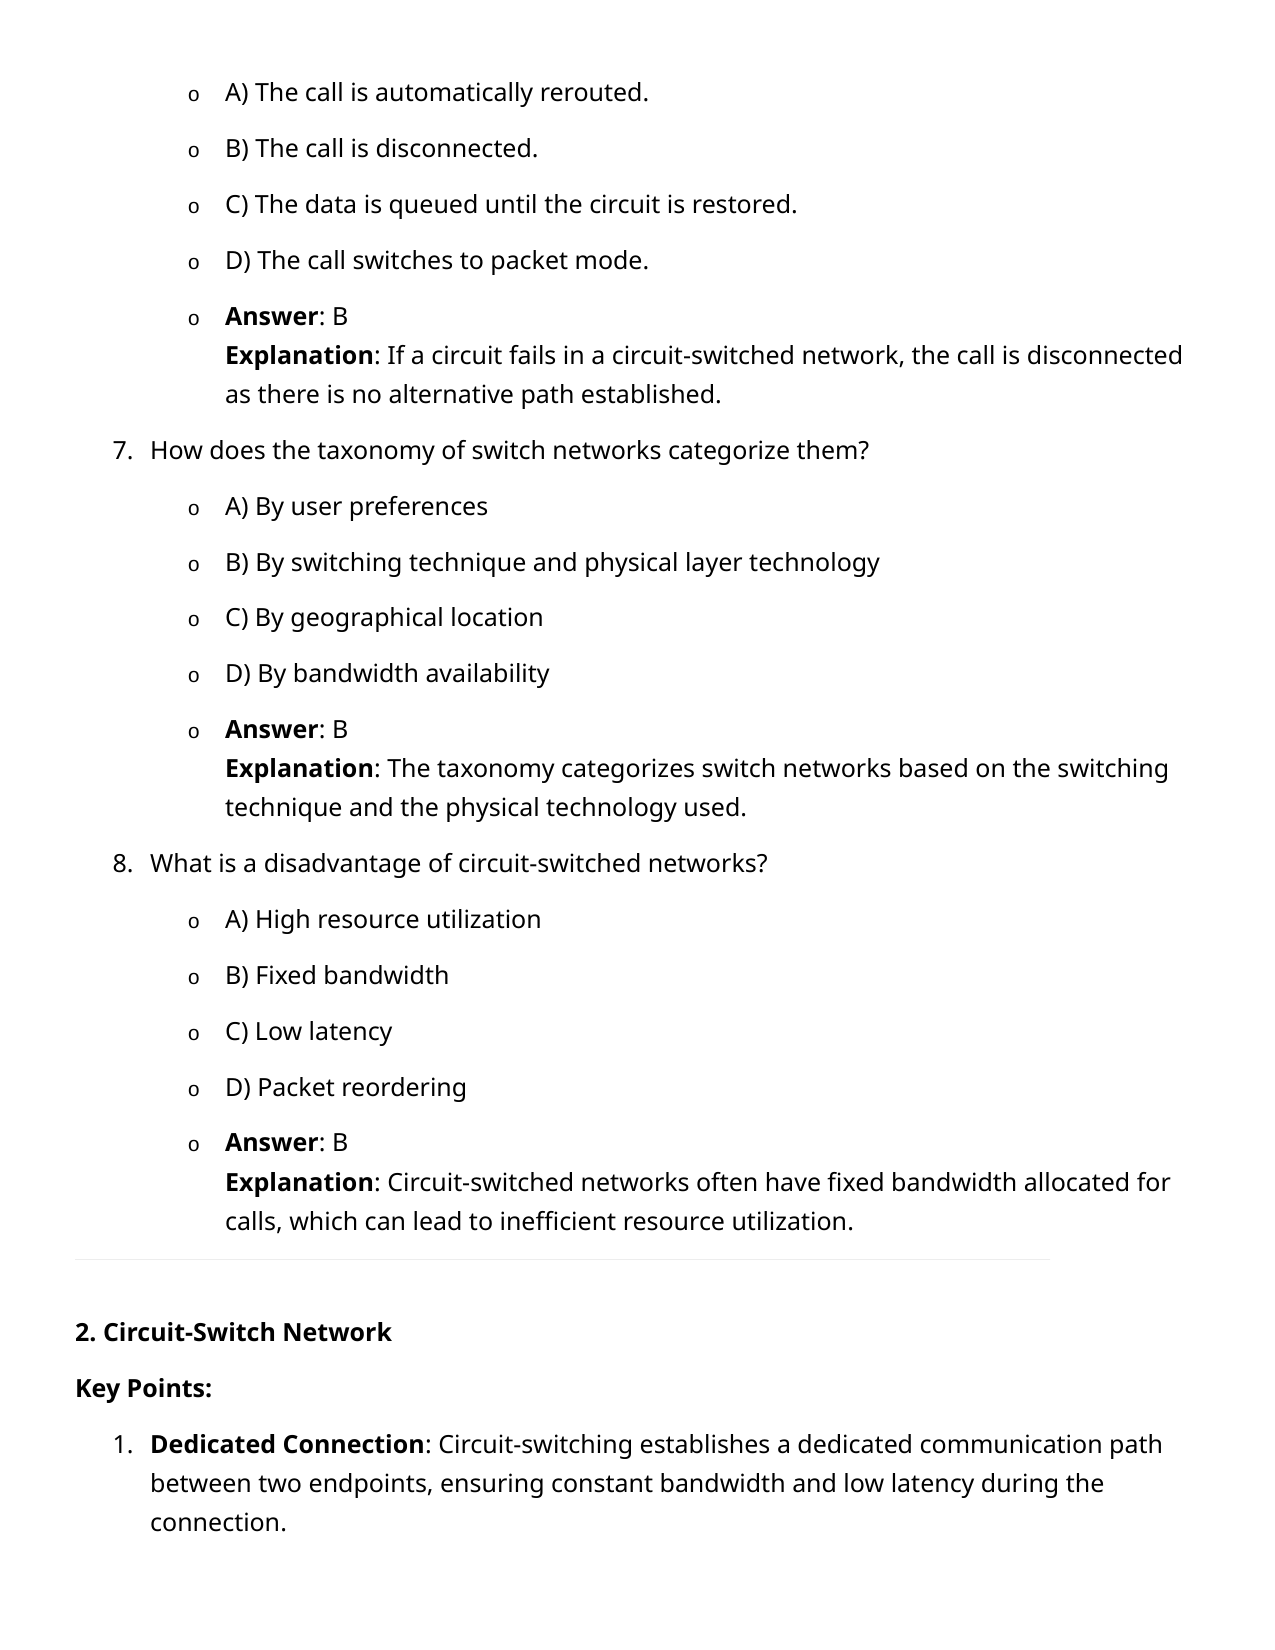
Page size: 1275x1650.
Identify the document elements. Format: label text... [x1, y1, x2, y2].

list B) The call is disconnected. [187, 131, 1200, 165]
list C) By geographical location [187, 600, 1200, 634]
list D) Packet reordering [187, 1069, 1200, 1103]
list A) High resource utilization [187, 902, 1200, 936]
list C) Low latency [187, 1013, 1200, 1047]
list D) By bandwidth availability [187, 656, 1200, 690]
text 2. Circuit-Switch Network [75, 1315, 1200, 1349]
list Dedicated Connection: Circuit-switching establishes a dedicated communication path between two endpoints, ensuring constant bandwidth and low latency during the connection. [112, 1427, 1200, 1539]
list Answer: B Explanation: The taxonomy categorizes switch networks based on the switching technique and the physical technology used. [187, 712, 1200, 824]
text Key Points: [75, 1371, 1200, 1405]
list A) By user preferences [187, 488, 1200, 522]
list How does the taxonomy of switch networks categorize them? [112, 432, 1200, 467]
list D) The call switches to packet mode. [187, 242, 1200, 277]
list C) The data is queued until the circuit is restored. [187, 187, 1200, 221]
list Answer: B Explanation: Circuit-switched networks often have fixed bandwidth allocated for calls, which can lead to inefficient resource utilization. [187, 1125, 1200, 1237]
list B) Fixed bandwidth [187, 957, 1200, 992]
list Answer: B Explanation: If a circuit fails in a circuit-switched network, the call is disconnected as there is no alternative path established. [187, 298, 1200, 411]
list A) The call is automatically rerouted. [187, 75, 1200, 109]
list What is a disadvantage of circuit-switched networks? [112, 846, 1200, 880]
list B) By switching technique and physical layer technology [187, 544, 1200, 578]
